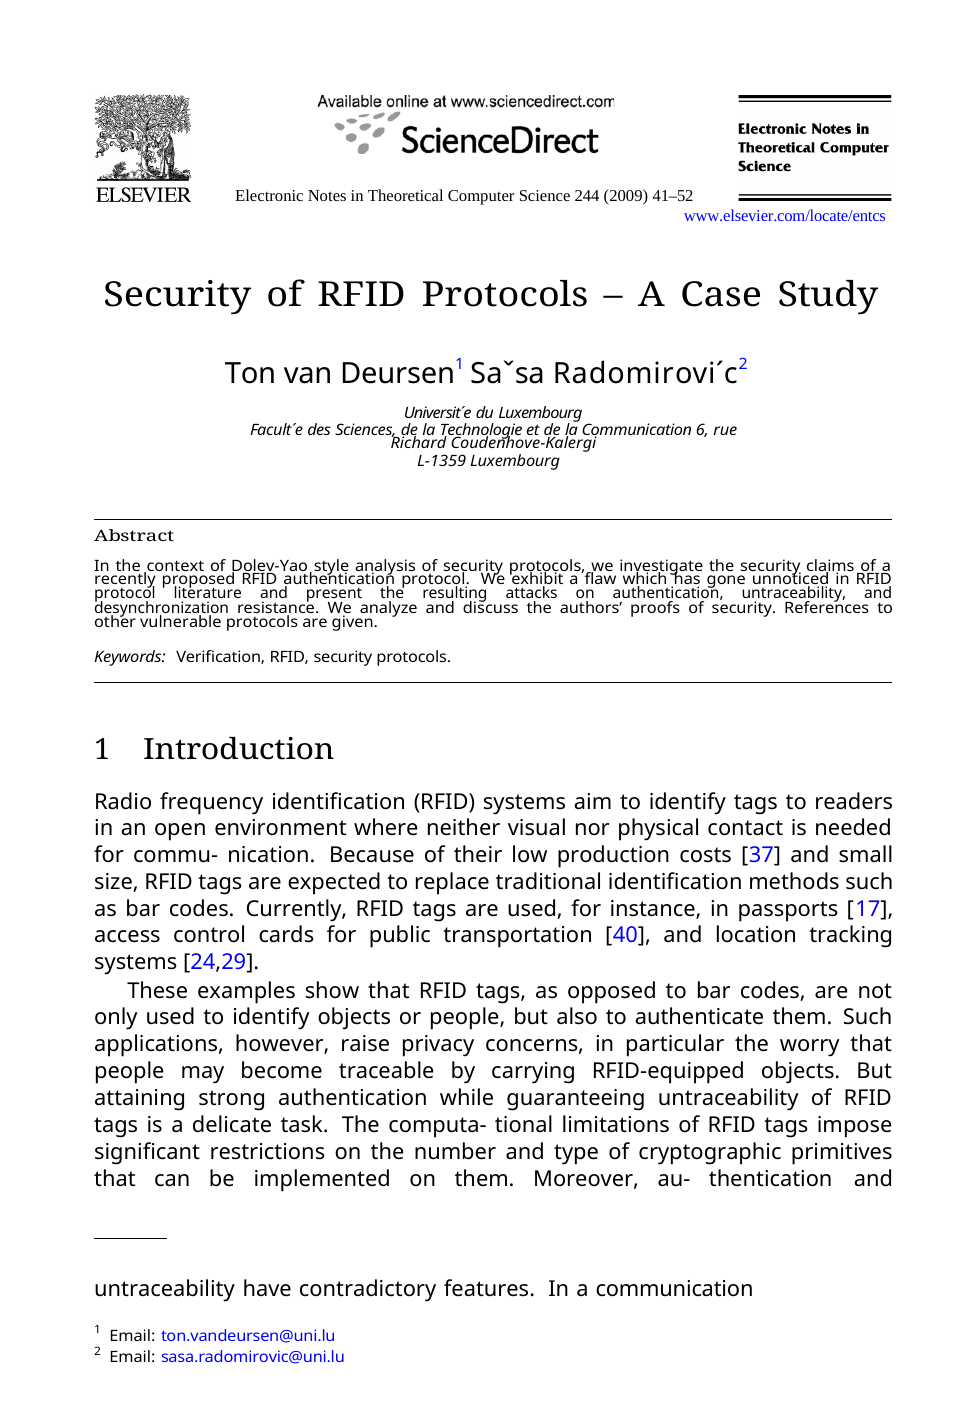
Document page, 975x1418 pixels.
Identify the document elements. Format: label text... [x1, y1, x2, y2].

text Abstract [94, 525, 906, 546]
text Electronic Notes in Theoretical Computer Science 244 (2009) 41–52 [235, 186, 906, 205]
text 1 Email: ton.vandeursen@uni.lu [94, 1323, 906, 1345]
picture [317, 95, 615, 154]
title Security of RFID Protocols – A Case Study [75, 270, 906, 317]
text Radio frequency identification (RFID) systems aim to identify tags to readers in an open environment where neither visual nor physical contact is needed for commu- nication. Because of their low production costs [37] and small size, RFID tags are expected to replace traditional identification methods such as bar codes. Currently, RFID tags are used, for instance, in passports [17], access control cards for public transportation [40], and location tracking systems [24,29]. [94, 788, 893, 976]
text In the context of Dolev-Yao style analysis of security protocols, we investigate the security claims of a recently proposed RFID authentication protocol. We exhibit a flaw which has gone unnoticed in RFID protocol literature and present the resulting attacks on authentication, untraceability, and desynchronization resistance. We analyze and discuss the authors’ proofs of security. References to other vulnerable protocols are given. [94, 560, 893, 632]
text Facult´e des Sciences, de la Technologie et de la Communication 6, rue Richard Coudenhove-Kalergi [249, 424, 738, 453]
text L-1359 Luxembourg [71, 453, 906, 469]
picture [94, 94, 192, 202]
text 2 Email: sasa.radomirovic@uni.lu [94, 1345, 906, 1367]
text These examples show that RFID tags, as opposed to bar codes, are not only used to identify objects or people, but also to authenticate them. Such applications, however, raise privacy concerns, in particular the worry that people may become traceable by carrying RFID-equipped objects. But attaining strong authentication while guaranteeing untraceability of RFID tags is a delicate task. The computa- tional limitations of RFID tags impose significant restrictions on the number and type of cryptographic primitives that can be implemented on them. Moreover, au- thentication and untraceability have contradictory features. In a communication [94, 977, 893, 1303]
subtitle Ton van Deursen1 Saˇsa Radomirovi´c2 [71, 352, 901, 392]
text Keywords: Verification, RFID, security protocols. [94, 646, 906, 667]
subtitle Introduction [94, 728, 906, 768]
picture [738, 95, 892, 201]
text www.elsevier.com/locate/entcs [683, 206, 906, 225]
text Universit´e du Luxembourg [80, 403, 906, 422]
